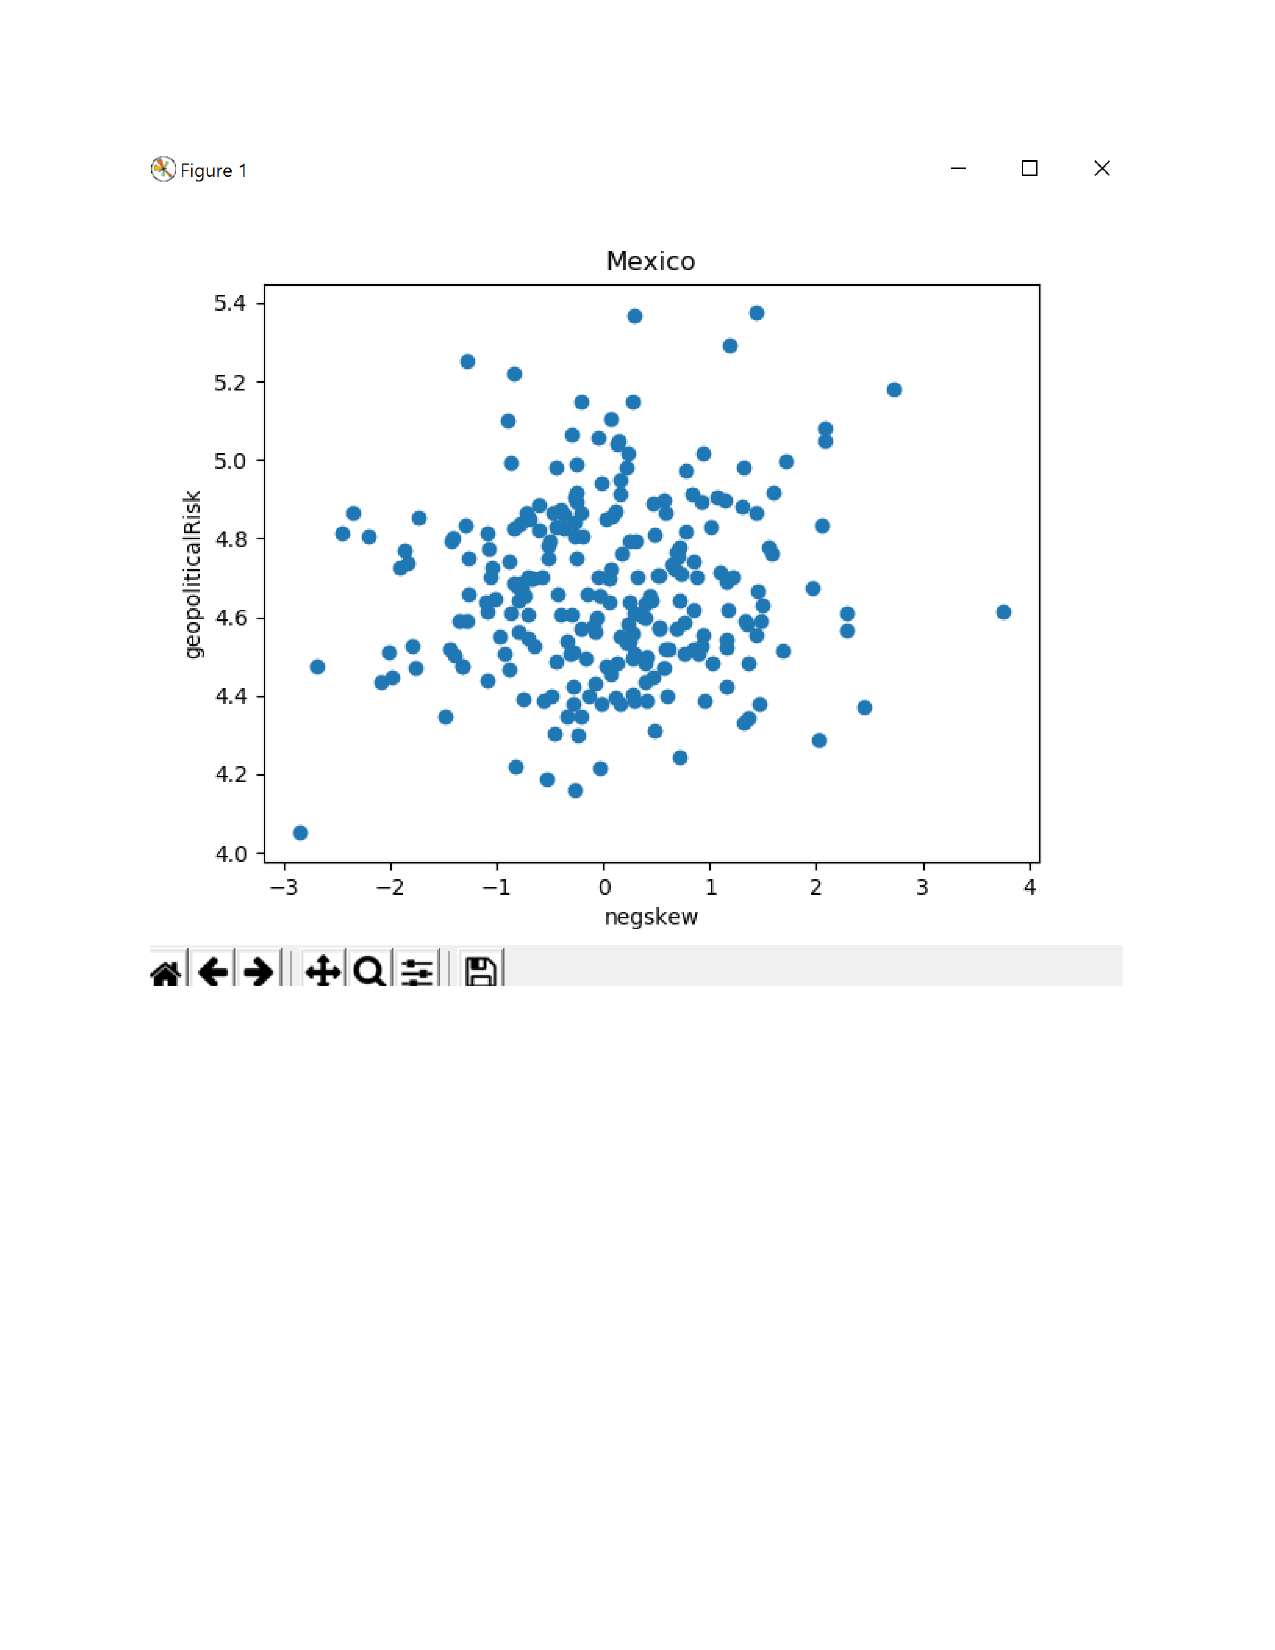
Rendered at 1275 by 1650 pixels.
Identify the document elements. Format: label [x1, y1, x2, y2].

picture [150, 150, 1123, 986]
